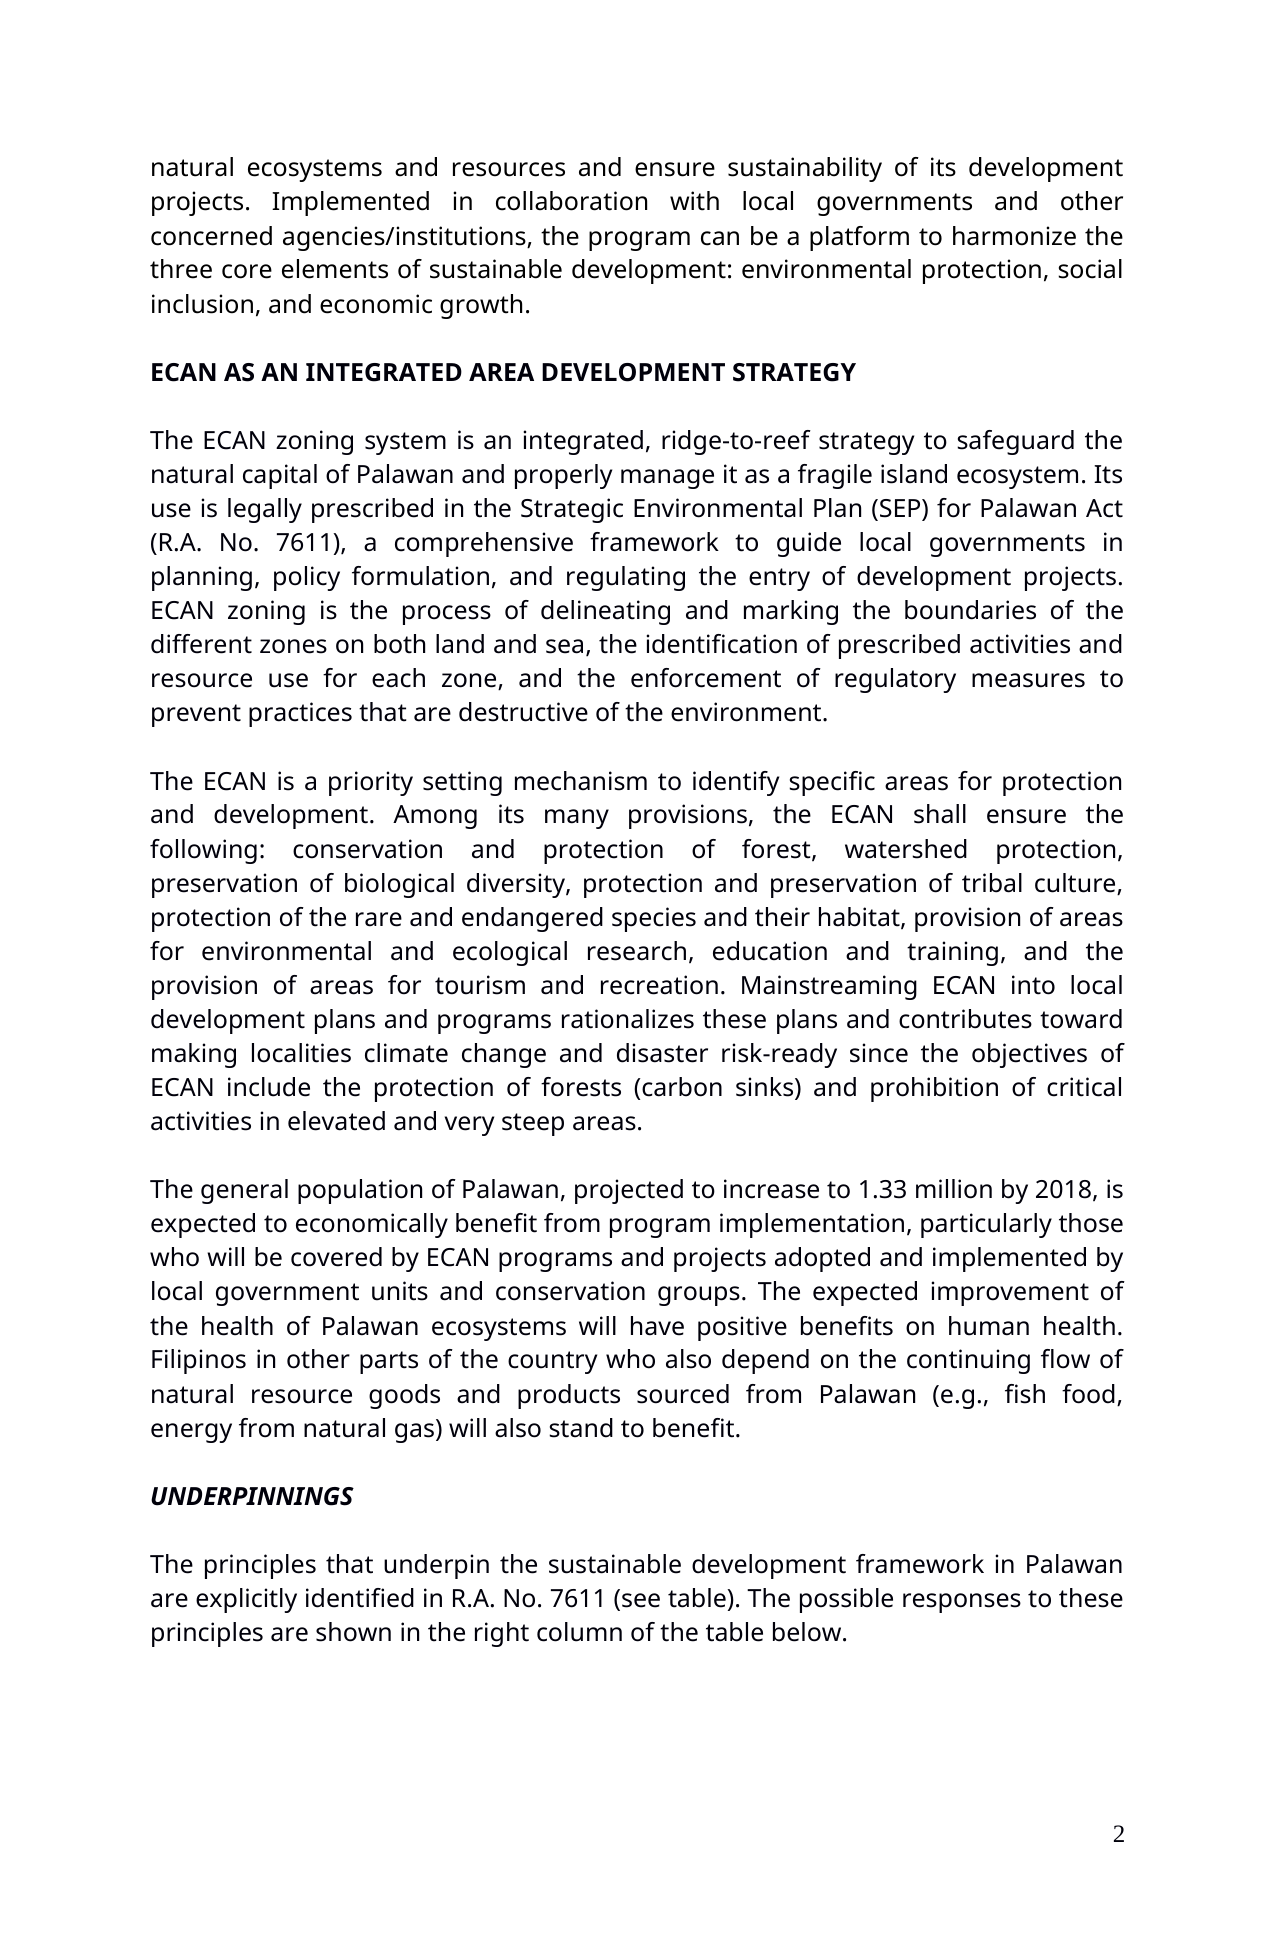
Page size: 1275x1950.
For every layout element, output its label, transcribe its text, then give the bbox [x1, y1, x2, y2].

text The ECAN zoning system is an integrated, ridge-to-reef strategy to safeguard the natural capital of Palawan and properly manage it as a fragile island ecosystem. Its use is legally prescribed in the Strategic Environmental Plan (SEP) for Palawan Act (R.A. No. 7611), a comprehensive framework to guide local governments in planning, policy formulation, and regulating the entry of development projects. ECAN zoning is the process of delineating and marking the boundaries of the different zones on both land and sea, the identification of prescribed activities and resource use for each zone, and the enforcement of regulatory measures to prevent practices that are destructive of the environment. [150, 422, 1125, 729]
text The general population of Palawan, projected to increase to 1.33 million by 2018, is expected to economically benefit from program implementation, particularly those who will be covered by ECAN programs and projects adopted and implemented by local government units and conservation groups. The expected improvement of the health of Palawan ecosystems will have positive benefits on human health. Filipinos in other parts of the country who also depend on the continuing flow of natural resource goods and products sourced from Palawan (e.g., fish food, energy from natural gas) will also stand to benefit. [150, 1172, 1125, 1444]
text ECAN AS AN INTEGRATED AREA DEVELOPMENT STRATEGY [150, 354, 1125, 388]
text The principles that underpin the sustainable development framework in Palawan are explicitly identified in R.A. No. 7611 (see table). The possible responses to these principles are shown in the right column of the table below. [150, 1547, 1125, 1649]
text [150, 150, 1125, 320]
text UNDERPINNINGS [150, 1478, 1125, 1512]
text The ECAN is a priority setting mechanism to identify specific areas for protection and development. Among its many provisions, the ECAN shall ensure the following: conservation and protection of forest, watershed protection, preservation of biological diversity, protection and preservation of tribal culture, protection of the rare and endangered species and their habitat, provision of areas for environmental and ecological research, education and training, and the provision of areas for tourism and recreation. Mainstreaming ECAN into local development plans and programs rationalizes these plans and contributes toward making localities climate change and disaster risk-ready since the objectives of ECAN include the protection of forests (carbon sinks) and prohibition of critical activities in elevated and very steep areas. [150, 763, 1125, 1138]
